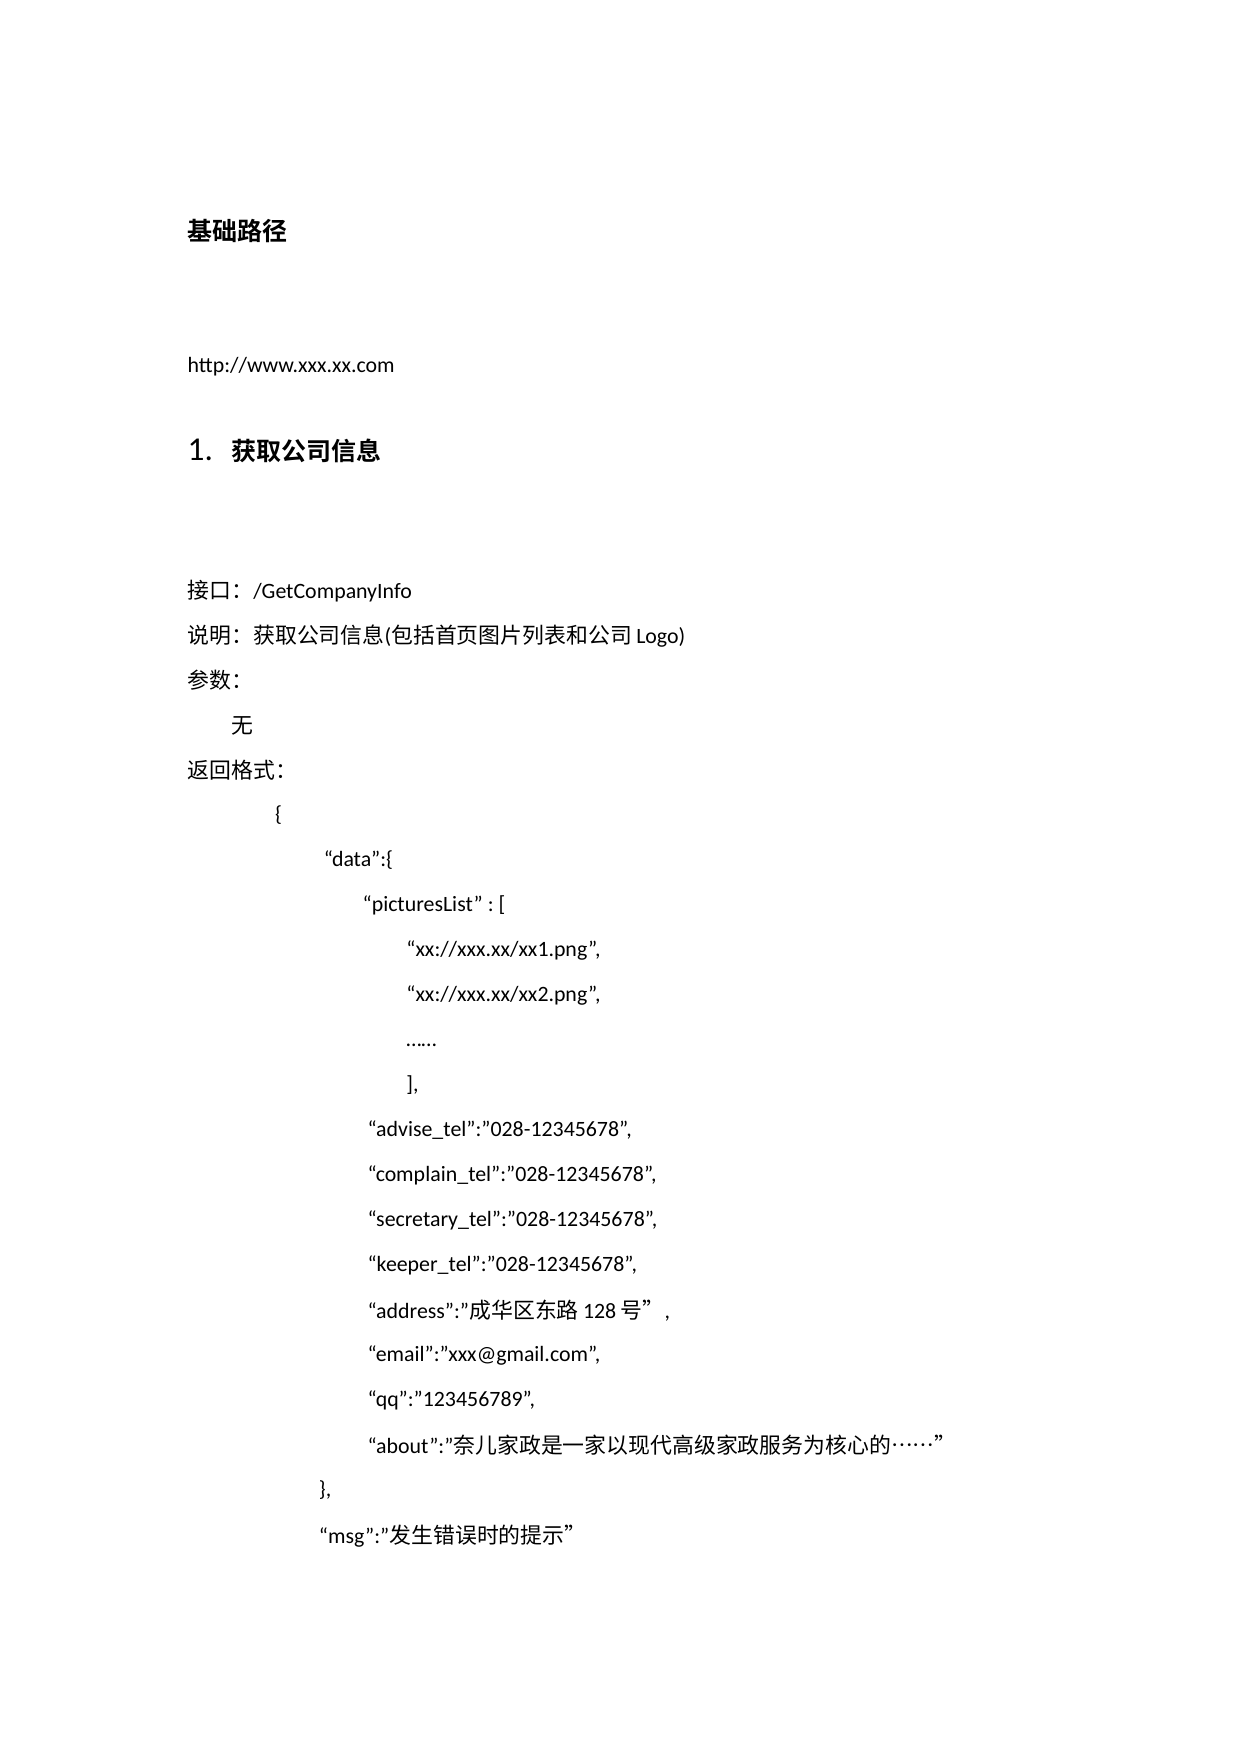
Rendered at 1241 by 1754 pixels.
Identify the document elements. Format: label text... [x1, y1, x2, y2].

text “secretary_tel”:”028-12345678”, [319, 1202, 1053, 1235]
text “data”:{ [275, 842, 1053, 875]
text 说明：获取公司信息(包括首页图片列表和公司Logo) [187, 617, 1053, 650]
text …… [362, 1022, 1053, 1055]
subtitle 获取公司信息 [187, 416, 1053, 481]
text “keeper_tel”:”028-12345678”, [319, 1247, 1053, 1280]
text “msg”:”发生错误时的提示” [275, 1517, 1053, 1550]
text “picturesList” : [ [319, 887, 1053, 920]
subtitle 基础路径 [187, 197, 1053, 262]
text ], [362, 1067, 1053, 1100]
text “address”:”成华区东路128号”, [319, 1292, 1053, 1325]
text http://www.xxx.xx.com [187, 348, 1053, 380]
text “advise_tel”:”028-12345678”, [319, 1112, 1053, 1145]
text 无 [231, 707, 1053, 740]
text 接口：/GetCompanyInfo [187, 572, 1053, 605]
text “xx://xxx.xx/xx2.png”, [362, 977, 1053, 1010]
text 参数： [187, 662, 1053, 695]
text “complain_tel”:”028-12345678”, [319, 1157, 1053, 1190]
text “about”:”奈儿家政是一家以现代高级家政服务为核心的……” [319, 1427, 1053, 1460]
text “email”:”xxx@gmail.com”, [319, 1337, 1053, 1370]
text }, [275, 1472, 1053, 1505]
text “qq”:”123456789”, [319, 1382, 1053, 1415]
text “xx://xxx.xx/xx1.png”, [362, 932, 1053, 965]
text 返回格式： [187, 752, 1053, 785]
text { [275, 797, 1053, 830]
